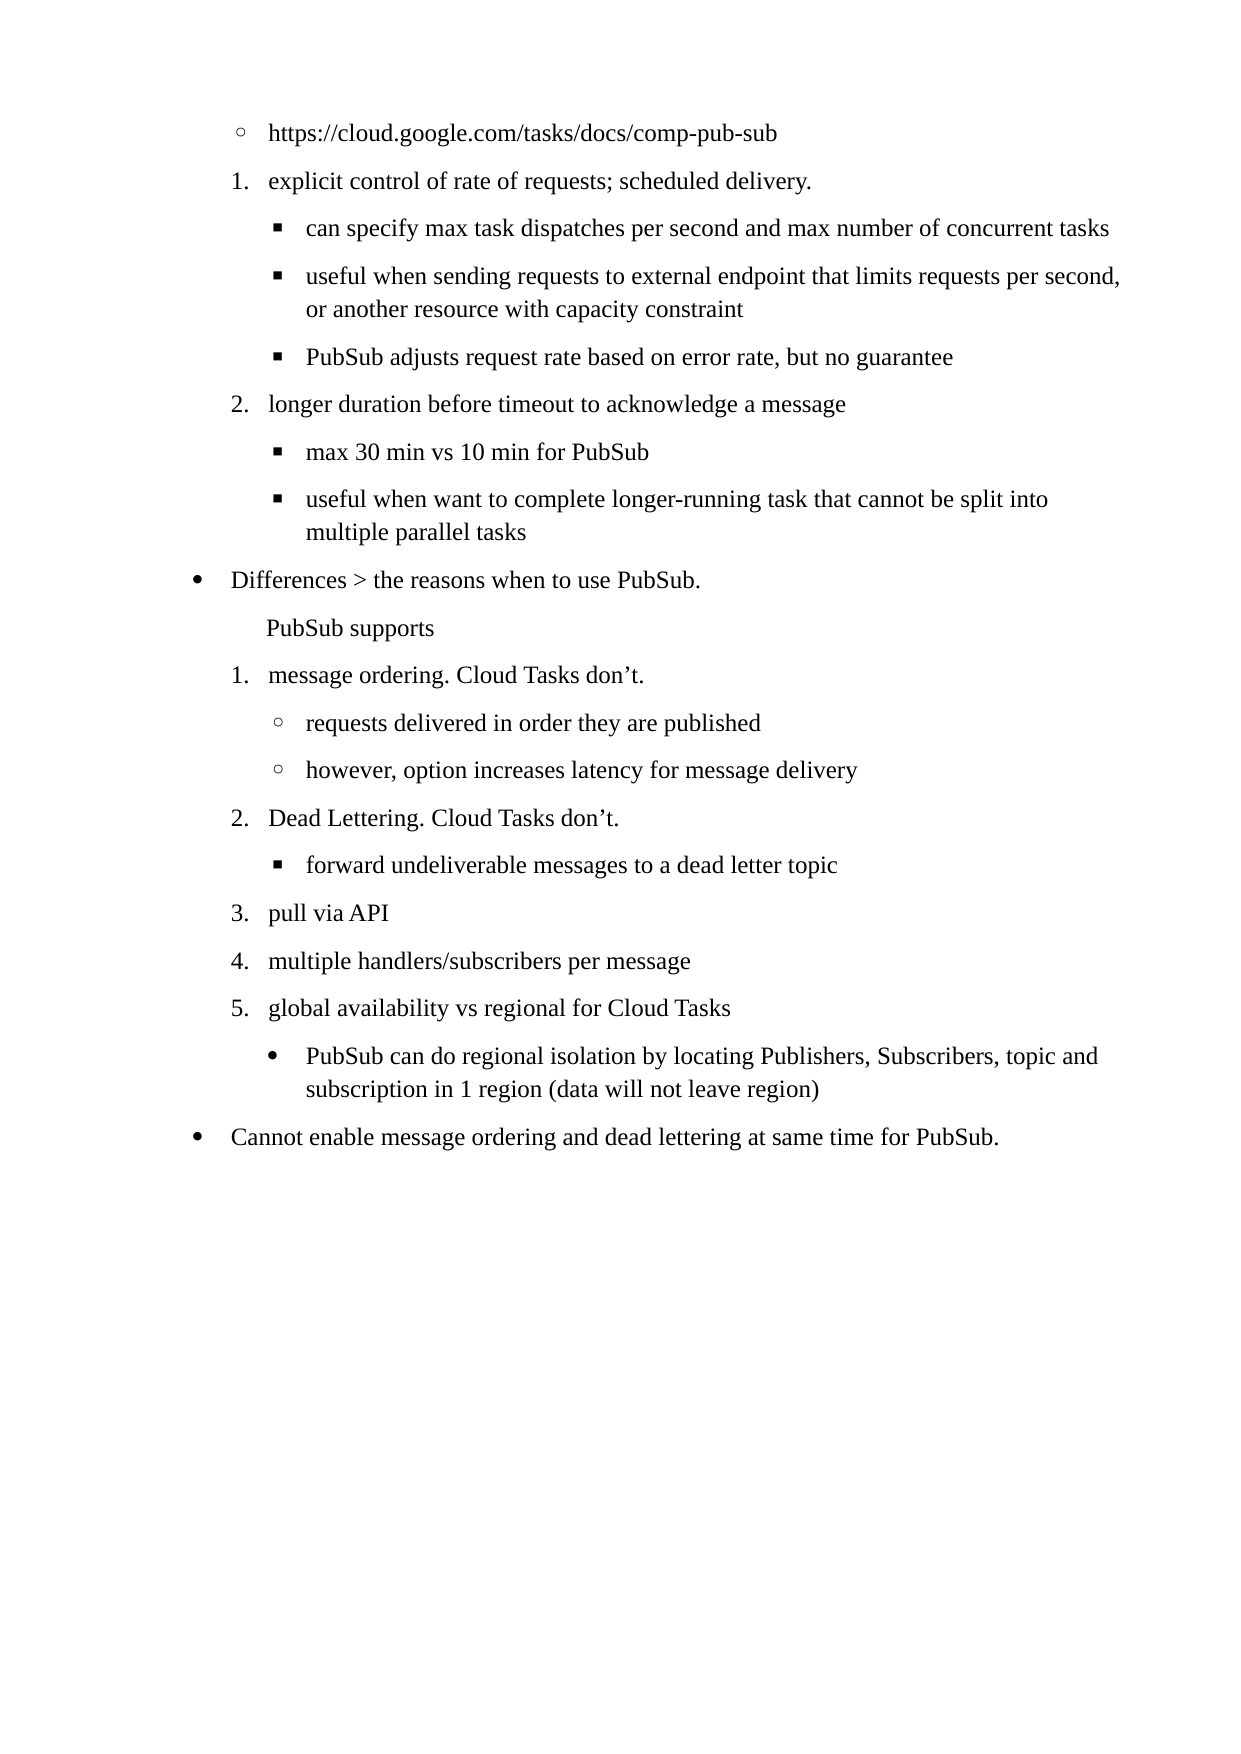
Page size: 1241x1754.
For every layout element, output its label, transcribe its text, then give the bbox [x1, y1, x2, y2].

list Differences > the reasons when to use PubSub. [193, 565, 1122, 594]
list Cannot enable message ordering and dead lettering at same time for PubSub. [193, 1122, 1122, 1150]
list Dead Lettering. Cloud Tasks don’t. [231, 803, 1122, 832]
list global availability vs regional for Cloud Tasks [231, 993, 1122, 1022]
list max 30 min vs 10 min for PubSub [268, 437, 1122, 466]
list explicit control of rate of requests; scheduled delivery. [231, 166, 1122, 194]
list useful when sending requests to external endpoint that limits requests per second, or another resource with capacity constraint [268, 261, 1122, 323]
list multiple handlers/subscribers per message [231, 946, 1122, 974]
list https://cloud.google.com/tasks/docs/comp-pub-sub [231, 118, 1122, 147]
list forward undeliverable messages to a dead letter topic [268, 851, 1122, 879]
list useful when want to complete longer-running task that cannot be split into multiple parallel tasks [268, 484, 1122, 546]
list longer duration before timeout to acknowledge a message [231, 389, 1122, 418]
list however, option increases latency for message delivery [268, 755, 1122, 784]
list can specify max task dispatches per second and max number of concurrent tasks [268, 213, 1122, 242]
list requests delivered in order they are published [268, 708, 1122, 737]
list PubSub adjusts request rate based on error rate, but no guarantee [268, 342, 1122, 370]
text PubSub supports [118, 613, 1122, 641]
list pull via API [231, 898, 1122, 927]
list PubSub can do regional isolation by locating Publishers, Subscribers, topic and subscription in 1 region (data will not leave region) [268, 1041, 1122, 1103]
list message ordering. Cloud Tasks don’t. [231, 660, 1122, 689]
